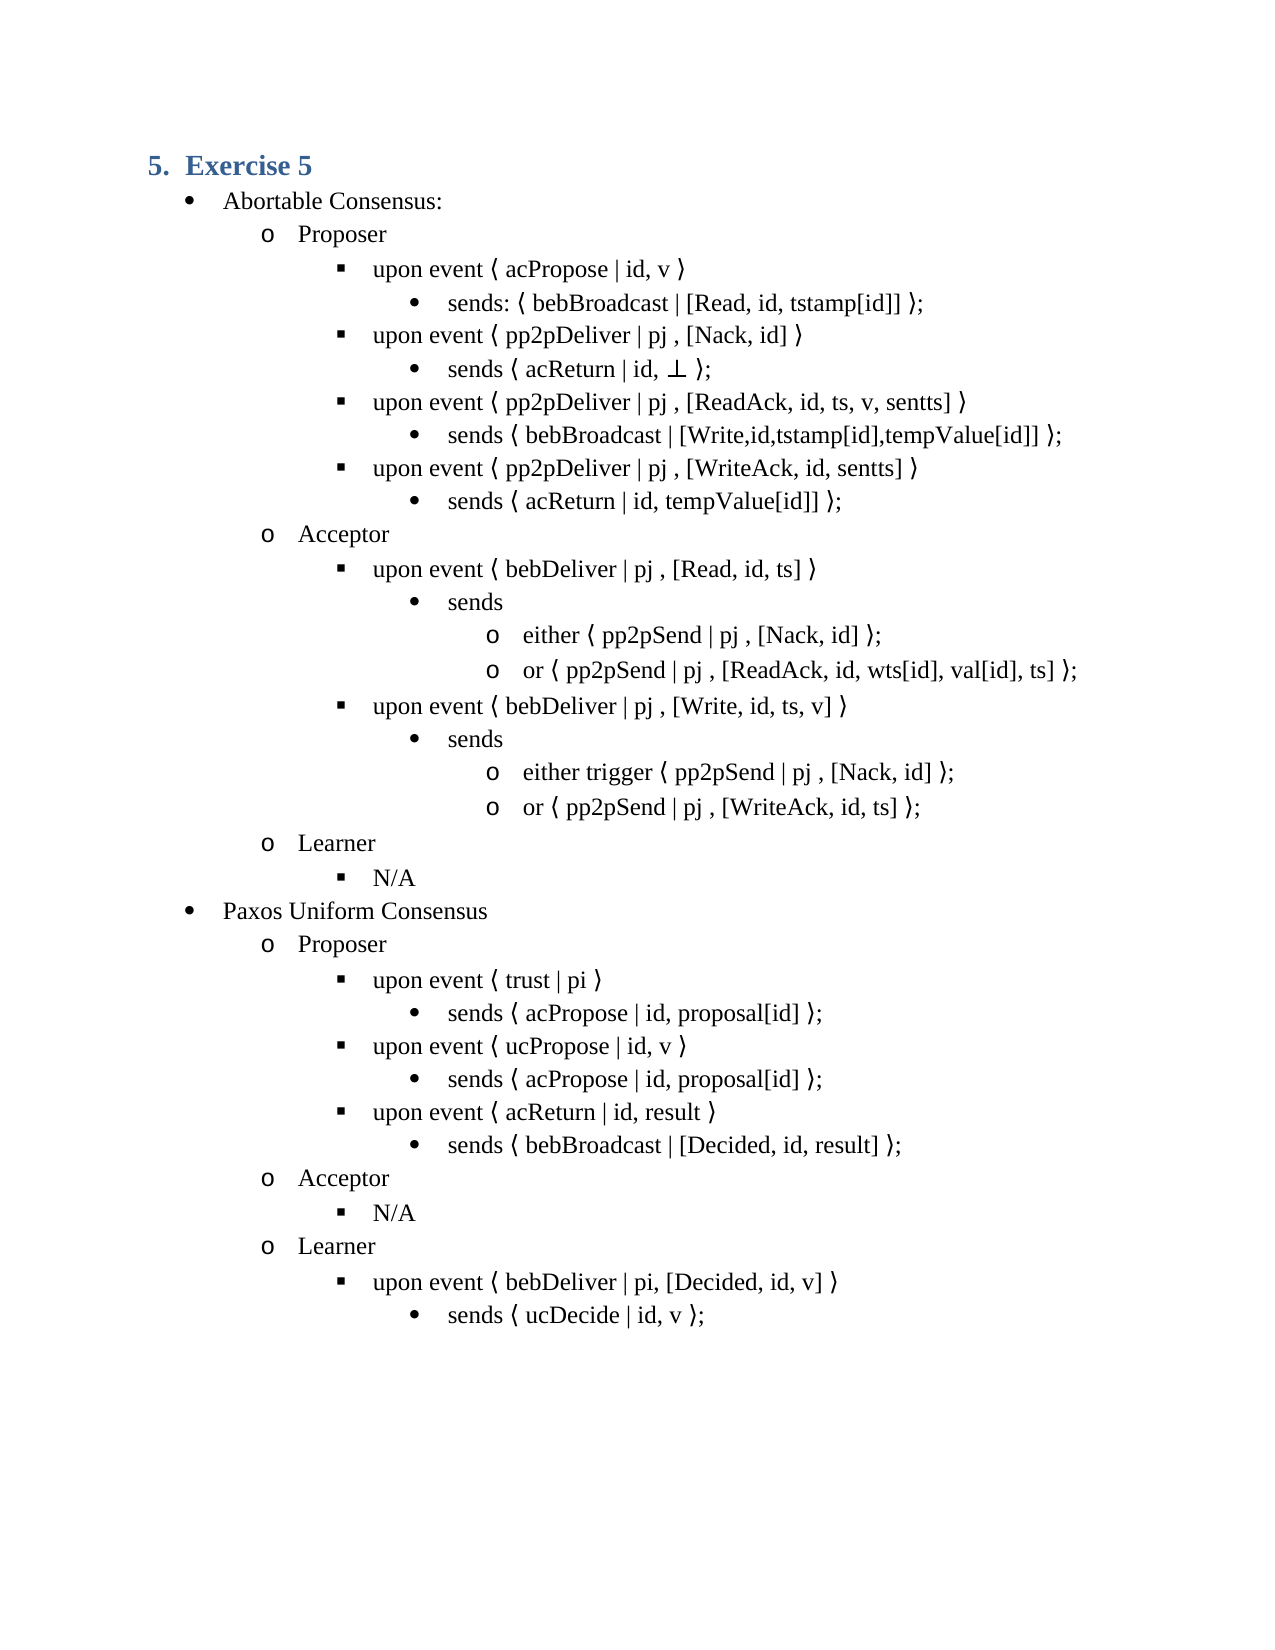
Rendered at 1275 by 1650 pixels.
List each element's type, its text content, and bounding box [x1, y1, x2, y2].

list sends ⟨ ucDecide | id, v ⟩; [410, 1300, 1127, 1328]
list Acceptor [260, 1163, 1127, 1194]
list upon event ⟨ ucPropose | id, v ⟩ [335, 1031, 1127, 1059]
list Abortable Consensus: [185, 186, 1127, 215]
list sends ⟨ acPropose | id, proposal[id] ⟩; [410, 1064, 1127, 1093]
list upon event ⟨ bebDeliver | pj , [Write, id, ts, v] ⟩ [335, 691, 1127, 720]
list Learner [260, 828, 1127, 859]
list upon event ⟨ pp2pDeliver | pj , [Nack, id] ⟩ [335, 321, 1127, 349]
list N/A [335, 1198, 1127, 1227]
list Proposer [260, 219, 1127, 250]
list sends ⟨ bebBroadcast | [Decided, id, result] ⟩; [410, 1130, 1127, 1159]
list sends ⟨ acReturn | id, ⊥ ⟩; [410, 354, 1127, 382]
subtitle Exercise 5 [148, 148, 1127, 181]
list upon event ⟨ pp2pDeliver | pj , [ReadAck, id, ts, v, sentts] ⟩ [335, 387, 1127, 415]
list upon event ⟨ acReturn | id, result ⟩ [335, 1097, 1127, 1126]
list upon event ⟨ pp2pDeliver | pj , [WriteAck, id, sentts] ⟩ [335, 453, 1127, 481]
list upon event ⟨ bebDeliver | pi, [Decided, id, v] ⟩ [335, 1267, 1127, 1296]
list N/A [335, 863, 1127, 892]
list sends: ⟨ bebBroadcast | [Read, id, tstamp[id]] ⟩; [410, 288, 1127, 316]
list sends ⟨ acPropose | id, proposal[id] ⟩; [410, 998, 1127, 1027]
list either trigger ⟨ pp2pSend | pj , [Nack, id] ⟩; [485, 757, 1127, 788]
list sends ⟨ bebBroadcast | [Write,id,tstamp[id],tempValue[id]] ⟩; [410, 420, 1127, 448]
list Learner [260, 1231, 1127, 1262]
list or ⟨ pp2pSend | pj , [WriteAck, id, ts] ⟩; [485, 792, 1127, 823]
list upon event ⟨ trust | pi ⟩ [335, 965, 1127, 993]
list sends [410, 724, 1127, 753]
list Acceptor [260, 519, 1127, 549]
list either ⟨ pp2pSend | pj , [Nack, id] ⟩; [485, 620, 1127, 651]
list sends ⟨ acReturn | id, tempValue[id]] ⟩; [410, 486, 1127, 514]
list or ⟨ pp2pSend | pj , [ReadAck, id, wts[id], val[id], ts] ⟩; [485, 656, 1127, 686]
list Proposer [260, 929, 1127, 960]
list upon event ⟨ acPropose | id, v ⟩ [335, 254, 1127, 283]
list upon event ⟨ bebDeliver | pj , [Read, id, ts] ⟩ [335, 554, 1127, 583]
list sends [410, 587, 1127, 616]
list Paxos Uniform Consensus [185, 896, 1127, 925]
